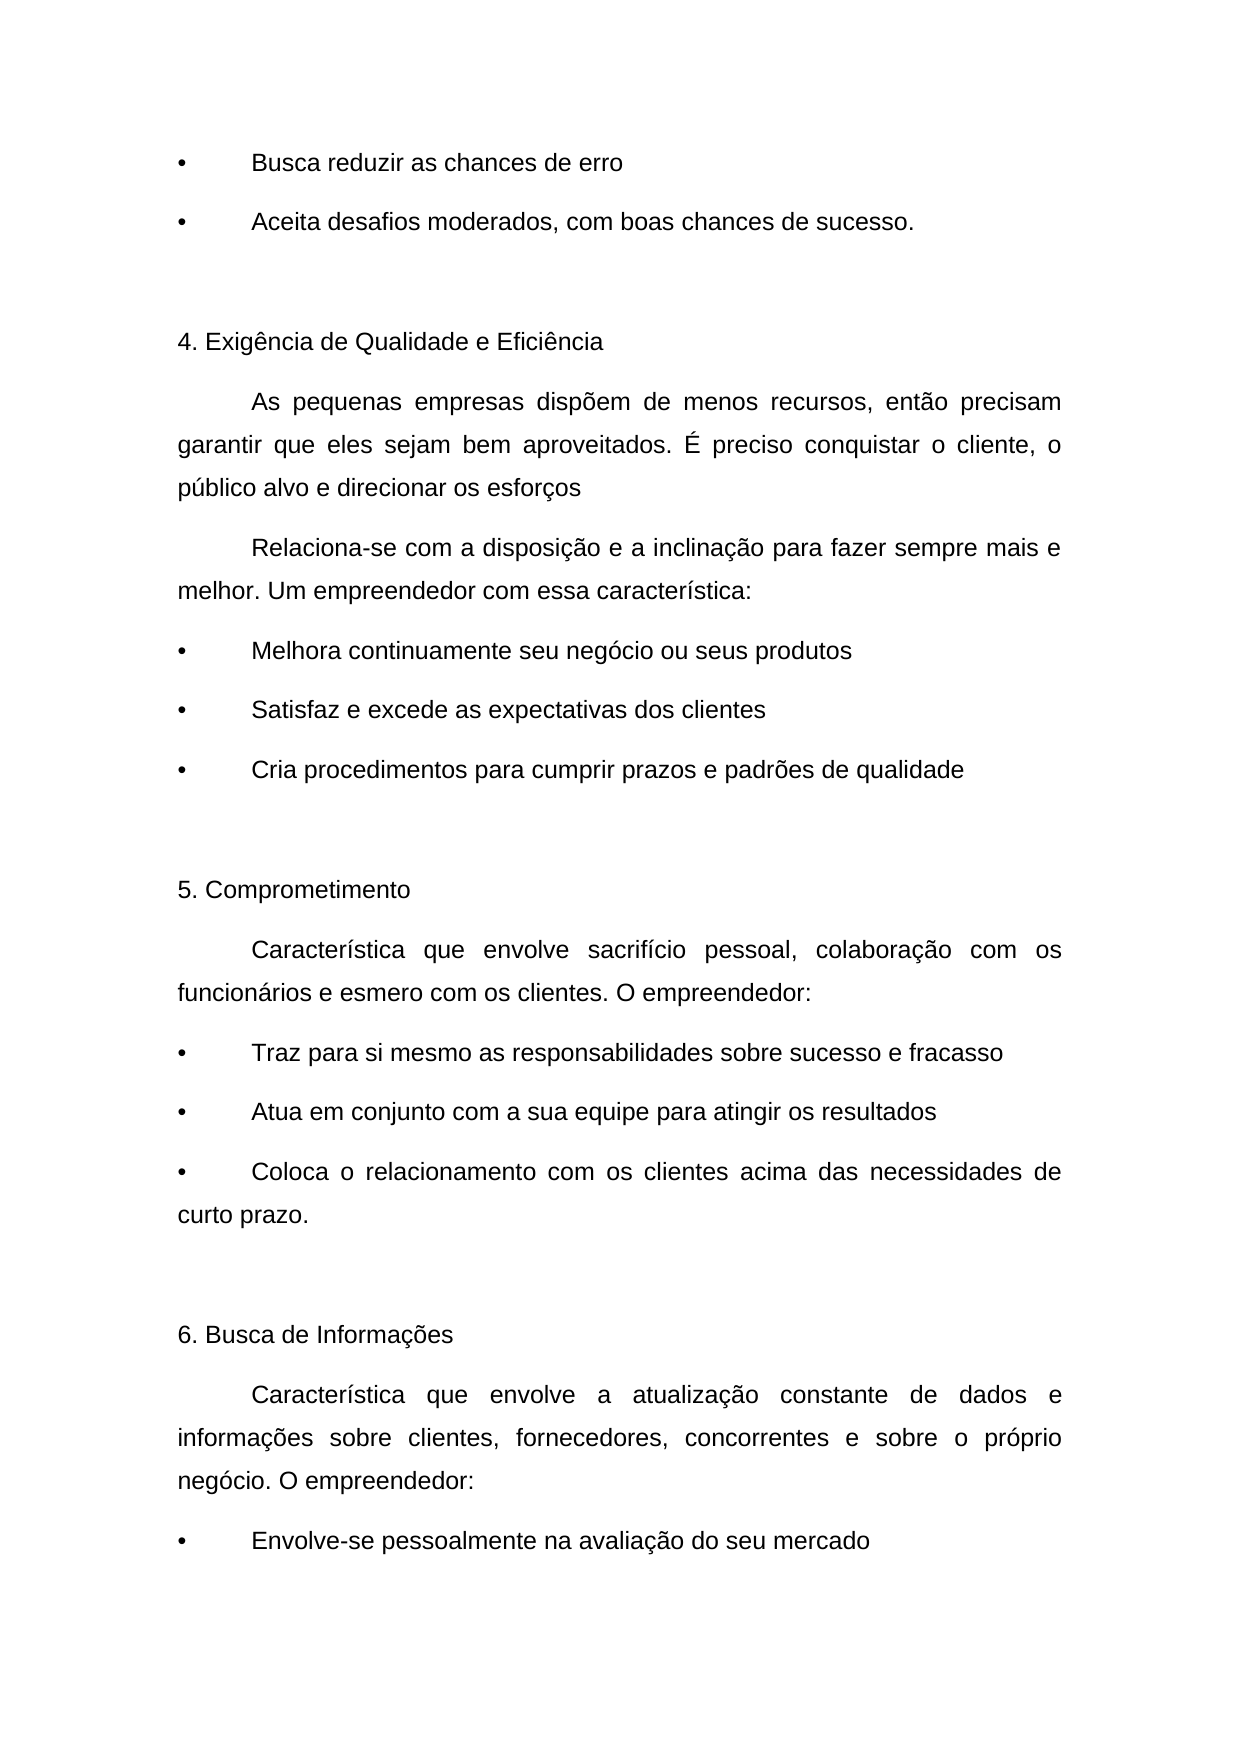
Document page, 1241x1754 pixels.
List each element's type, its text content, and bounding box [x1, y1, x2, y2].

text Relaciona-se com a disposição e a inclinação para fazer sempre mais e melhor. Um empreendedor com essa característica: [177, 533, 1063, 605]
text • Cria procedimentos para cumprir prazos e padrões de qualidade [177, 755, 1063, 784]
text • Coloca o relacionamento com os clientes acima das necessidades de curto prazo. [177, 1157, 1063, 1229]
text • Aceita desafios moderados, com boas chances de sucesso. [177, 207, 1063, 236]
text 4. Exigência de Qualidade e Eficiência [177, 327, 1063, 356]
text • Busca reduzir as chances de erro [177, 148, 1063, 176]
text Característica que envolve sacrifício pessoal, colaboração com os funcionários e esmero com os clientes. O empreendedor: [177, 935, 1063, 1007]
text • Atua em conjunto com a sua equipe para atingir os resultados [177, 1097, 1063, 1126]
text 6. Busca de Informações [177, 1320, 1063, 1349]
text • Melhora continuamente seu negócio ou seus produtos [177, 636, 1063, 664]
text • Traz para si mesmo as responsabilidades sobre sucesso e fracasso [177, 1038, 1063, 1066]
text As pequenas empresas dispõem de menos recursos, então precisam garantir que eles sejam bem aproveitados. É preciso conquistar o cliente, o público alvo e direcionar os esforços [177, 387, 1063, 502]
text • Satisfaz e excede as expectativas dos clientes [177, 696, 1063, 724]
text • Envolve-se pessoalmente na avaliação do seu mercado [177, 1526, 1063, 1554]
text 5. Comprometimento [177, 875, 1063, 904]
text Característica que envolve a atualização constante de dados e informações sobre clientes, fornecedores, concorrentes e sobre o próprio negócio. O empreendedor: [177, 1380, 1063, 1495]
